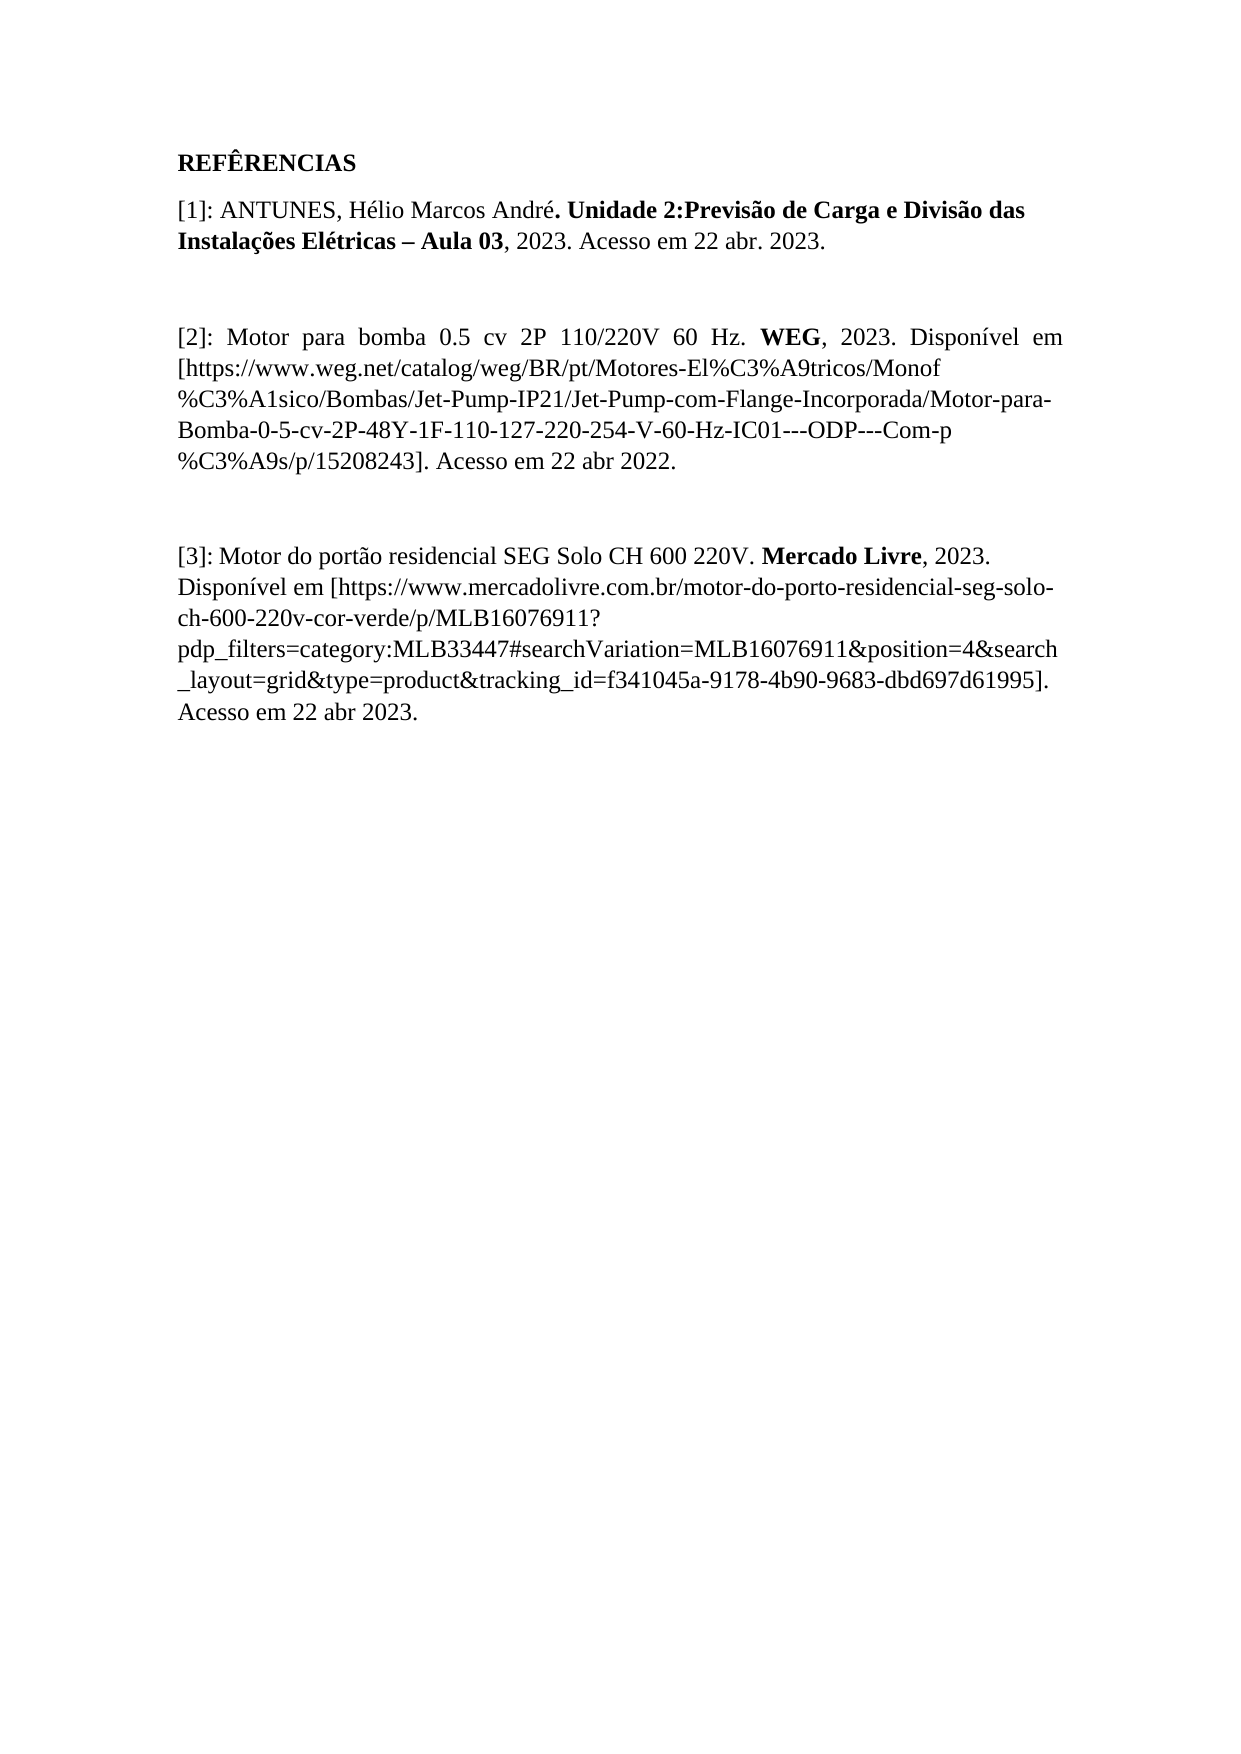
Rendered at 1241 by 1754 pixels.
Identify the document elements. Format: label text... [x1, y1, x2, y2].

text [2]: Motor para bomba 0.5 cv 2P 110/220V 60 Hz. WEG, 2023. Disponível em [https://www.weg.net/catalog/weg/BR/pt/Motores-El%C3%A9tricos/Monof%C3%A1sico/Bombas/Jet-Pump-IP21/Jet-Pump-com-Flange-Incorporada/Motor-para-Bomba-0-5-cv-2P-48Y-1F-110-127-220-254-V-60-Hz-IC01---ODP---Com-p%C3%A9s/p/15208243]. Acesso em 22 abr 2022. [177, 322, 1063, 475]
text [1]: ANTUNES, Hélio Marcos André. Unidade 2:Previsão de Carga e Divisão das Instalações Elétricas – Aula 03, 2023. Acesso em 22 abr. 2023. [177, 195, 1063, 255]
text [3]: Motor do portão residencial SEG Solo CH 600 220V. Mercado Livre, 2023. Disponível em [https://www.mercadolivre.com.br/motor-do-porto-residencial-seg-solo-ch-600-220v-cor-verde/p/MLB16076911?pdp_filters=category:MLB33447#searchVariation=MLB16076911&position=4&search_layout=grid&type=product&tracking_id=f341045a-9178-4b90-9683-dbd697d61995]. Acesso em 22 abr 2023. [177, 541, 1063, 725]
text REFÊRENCIAS [177, 148, 1063, 176]
